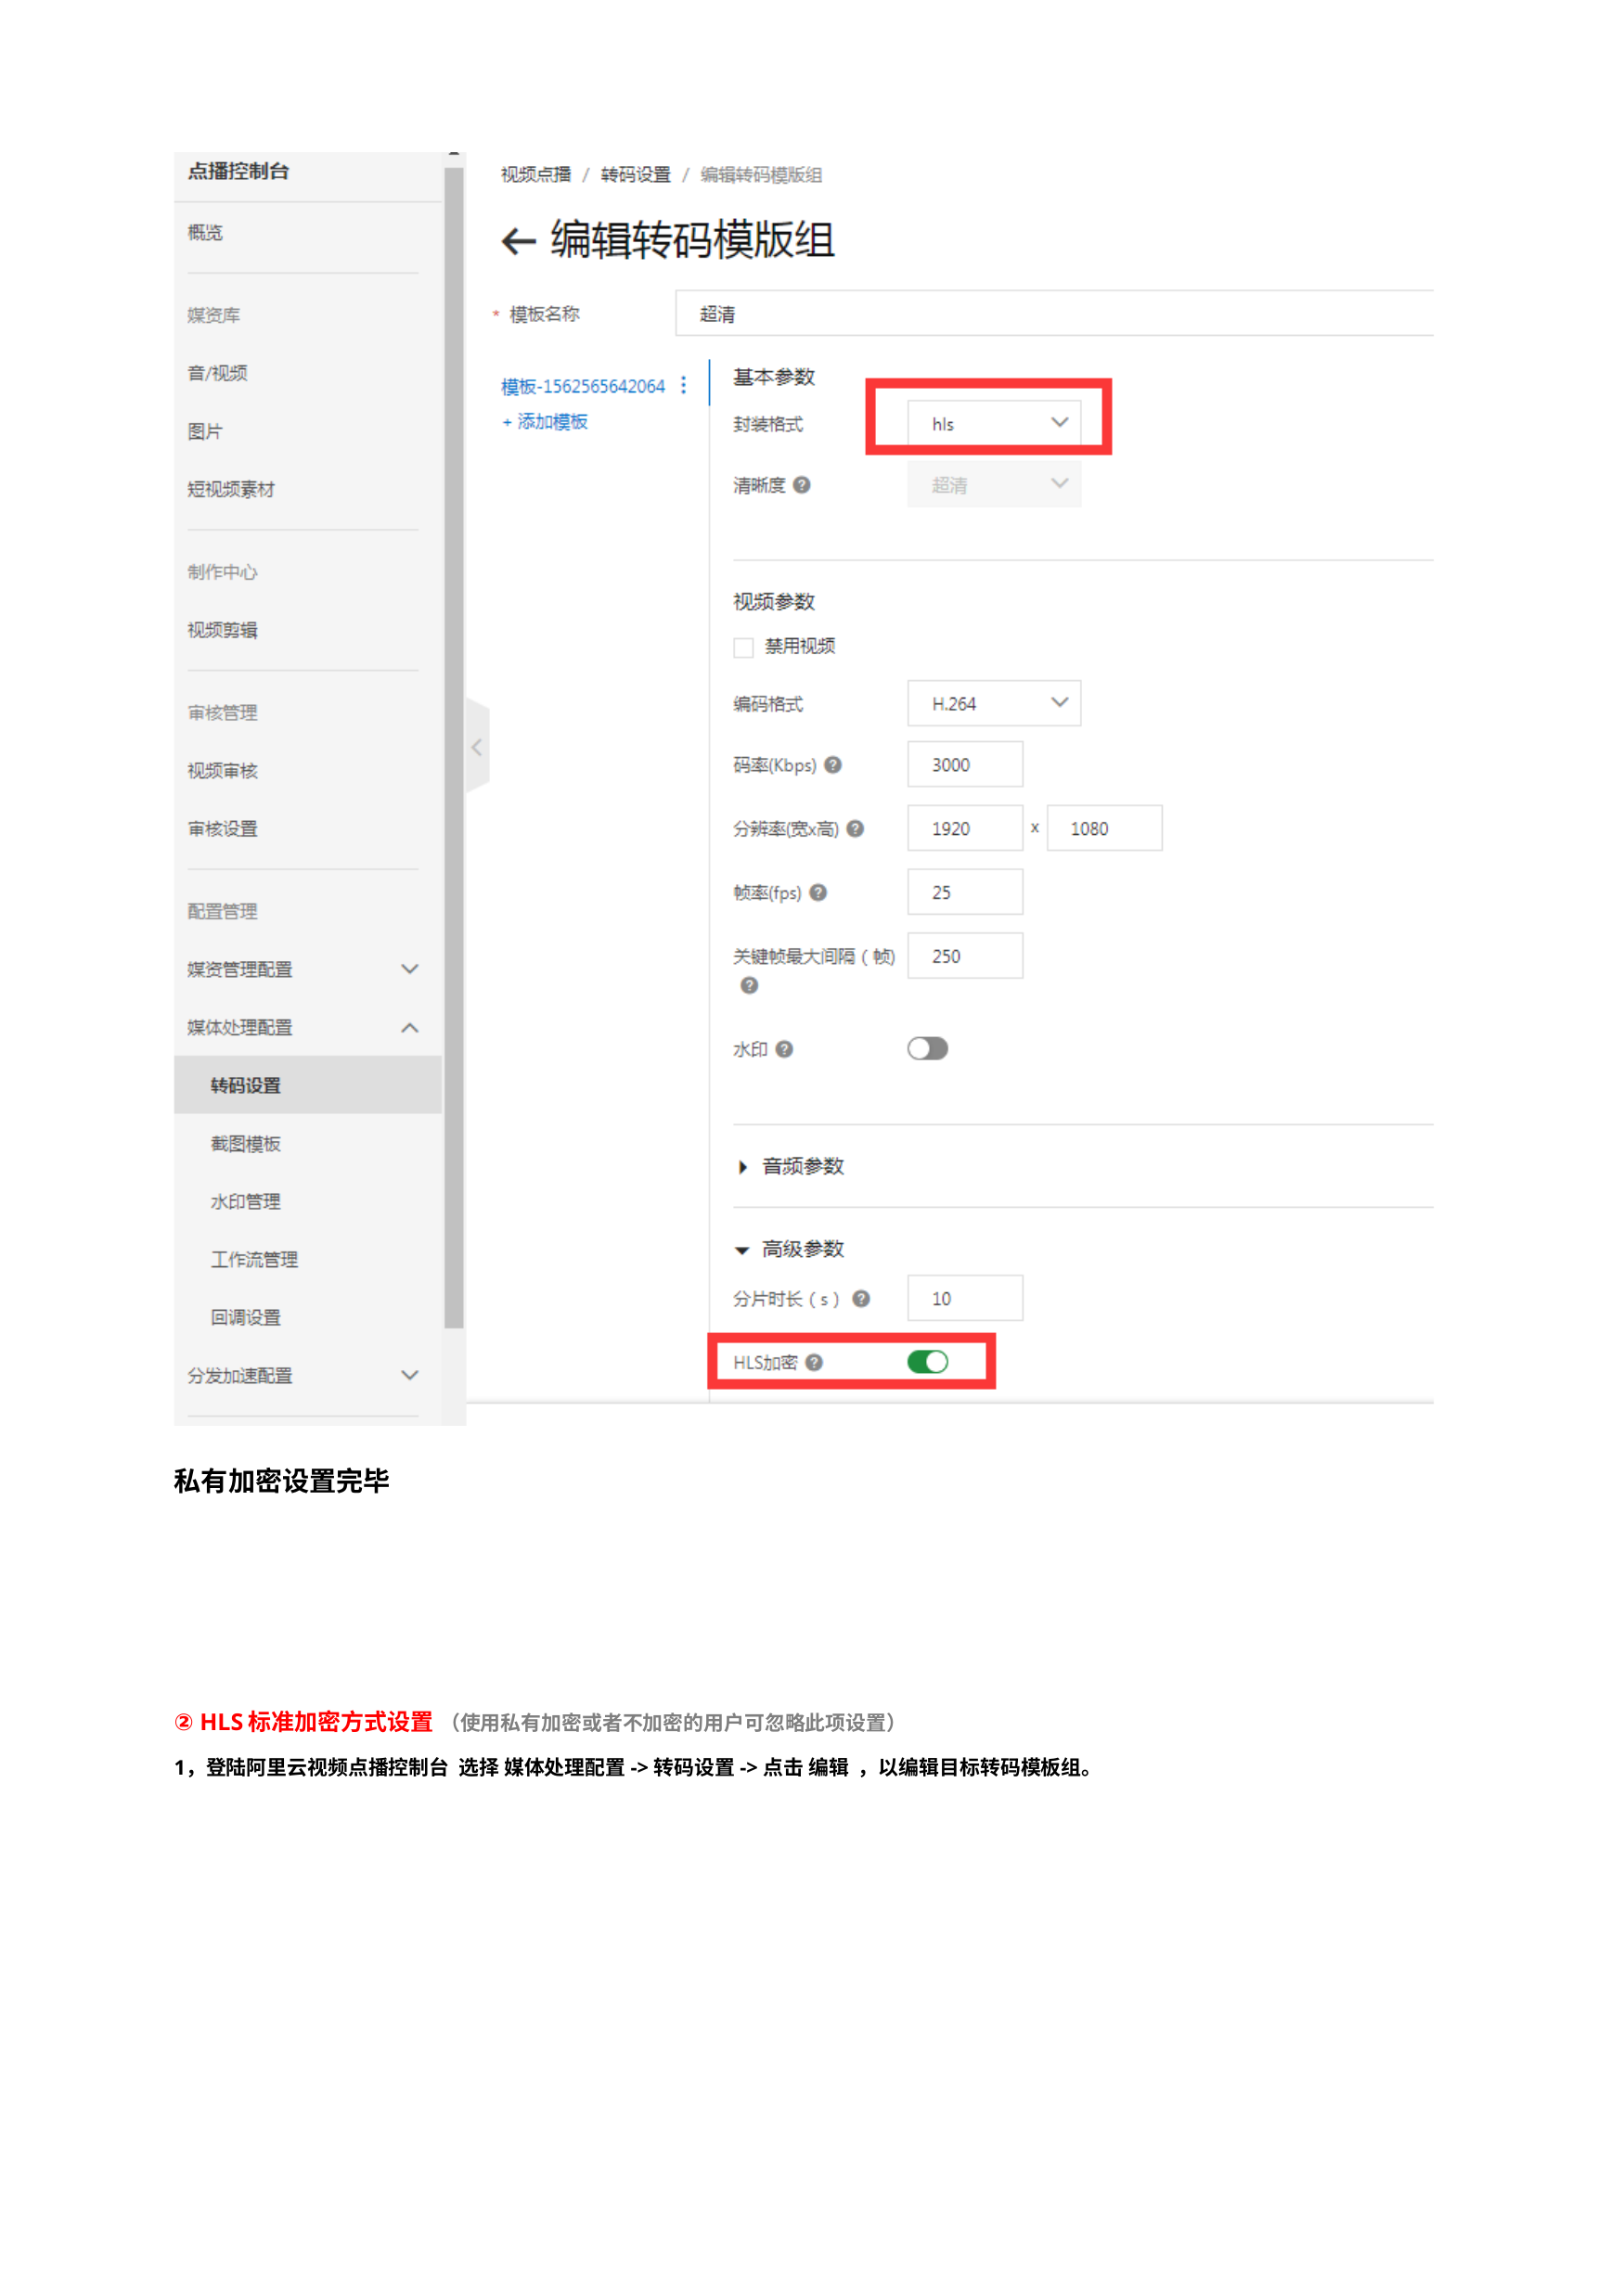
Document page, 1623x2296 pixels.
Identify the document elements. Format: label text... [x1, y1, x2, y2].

text 1，登陆阿里云视频点播控制台 选择 媒体处理配置 -> 转码设置 -> 点击 编辑 ，以编辑目标转码模板组。 [174, 1751, 1449, 1781]
picture [174, 152, 1435, 1426]
text ② HLS标准加密方式设置 （使用私有加密或者不加密的用户可忽略此项设置） [174, 1690, 1449, 1751]
text 私有加密设置完毕 [174, 1449, 1449, 1509]
